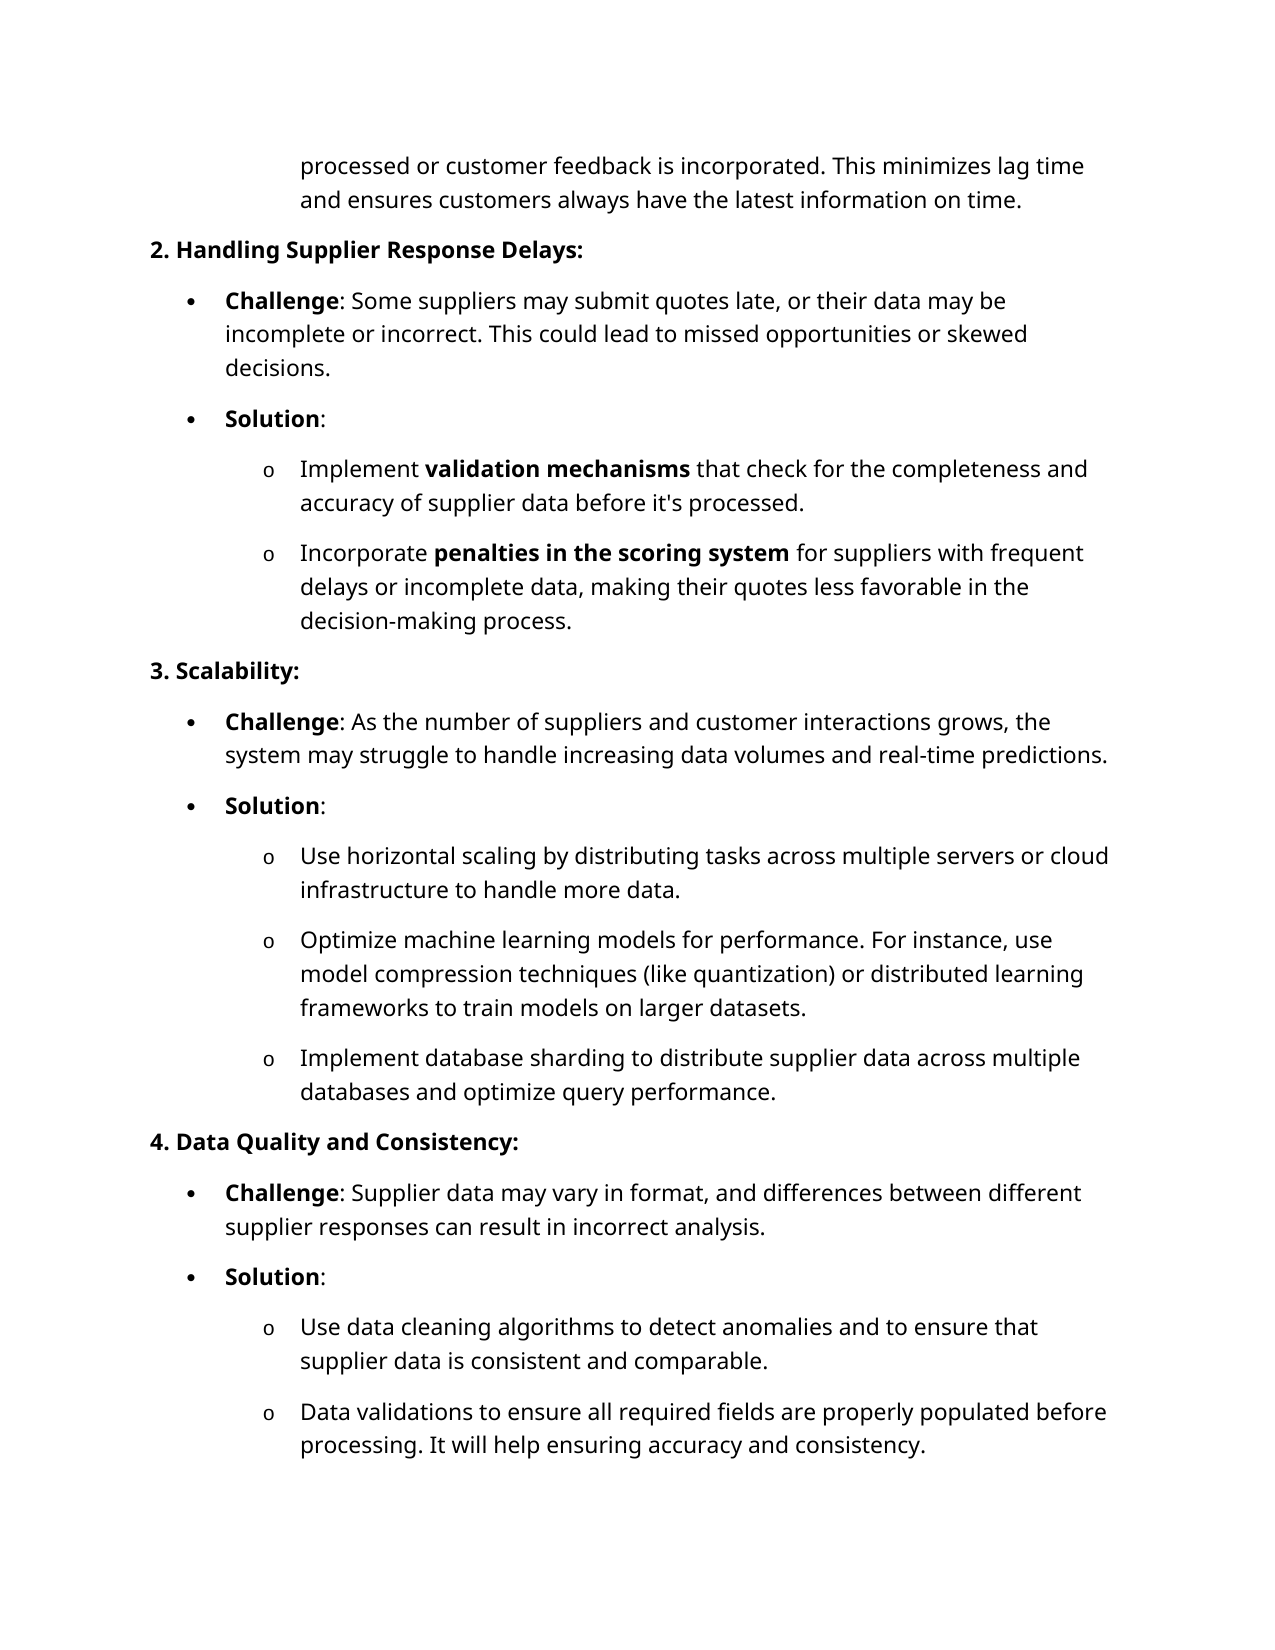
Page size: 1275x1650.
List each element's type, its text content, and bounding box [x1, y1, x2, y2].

list Solution: [187, 1261, 1125, 1292]
list Solution: [187, 402, 1125, 434]
list Incorporate penalties in the scoring system for suppliers with frequent delays or incomplete data, making their quotes less favorable in the decision-making process. [262, 537, 1125, 636]
list Implement validation mechanisms that check for the completeness and accuracy of supplier data before it's processed. [262, 453, 1125, 518]
list Data validations to ensure all required fields are properly populated before processing. It will help ensuring accuracy and consistency. [262, 1395, 1125, 1460]
text 4. Data Quality and Consistency: [150, 1126, 1125, 1157]
list Implement database sharding to distribute supplier data across multiple databases and optimize query performance. [262, 1042, 1125, 1107]
list Optimize machine learning models for performance. For instance, use model compression techniques (like quantization) or distributed learning frameworks to train models on larger datasets. [262, 924, 1125, 1023]
list Use data cleaning algorithms to detect anomalies and to ensure that supplier data is consistent and comparable. [262, 1311, 1125, 1376]
list Challenge: Supplier data may vary in format, and differences between different supplier responses can result in incorrect analysis. [187, 1177, 1125, 1242]
text 3. Scalability: [150, 655, 1125, 686]
text 2. Handling Supplier Response Delays: [150, 234, 1125, 265]
list Challenge: Some suppliers may submit quotes late, or their data may be incomplete or incorrect. This could lead to missed opportunities or skewed decisions. [187, 284, 1125, 383]
list Solution: [187, 789, 1125, 821]
list Use horizontal scaling by distributing tasks across multiple servers or cloud infrastructure to handle more data. [262, 840, 1125, 905]
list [262, 150, 1125, 215]
list Challenge: As the number of suppliers and customer interactions grows, the system may struggle to handle increasing data volumes and real-time predictions. [187, 705, 1125, 770]
